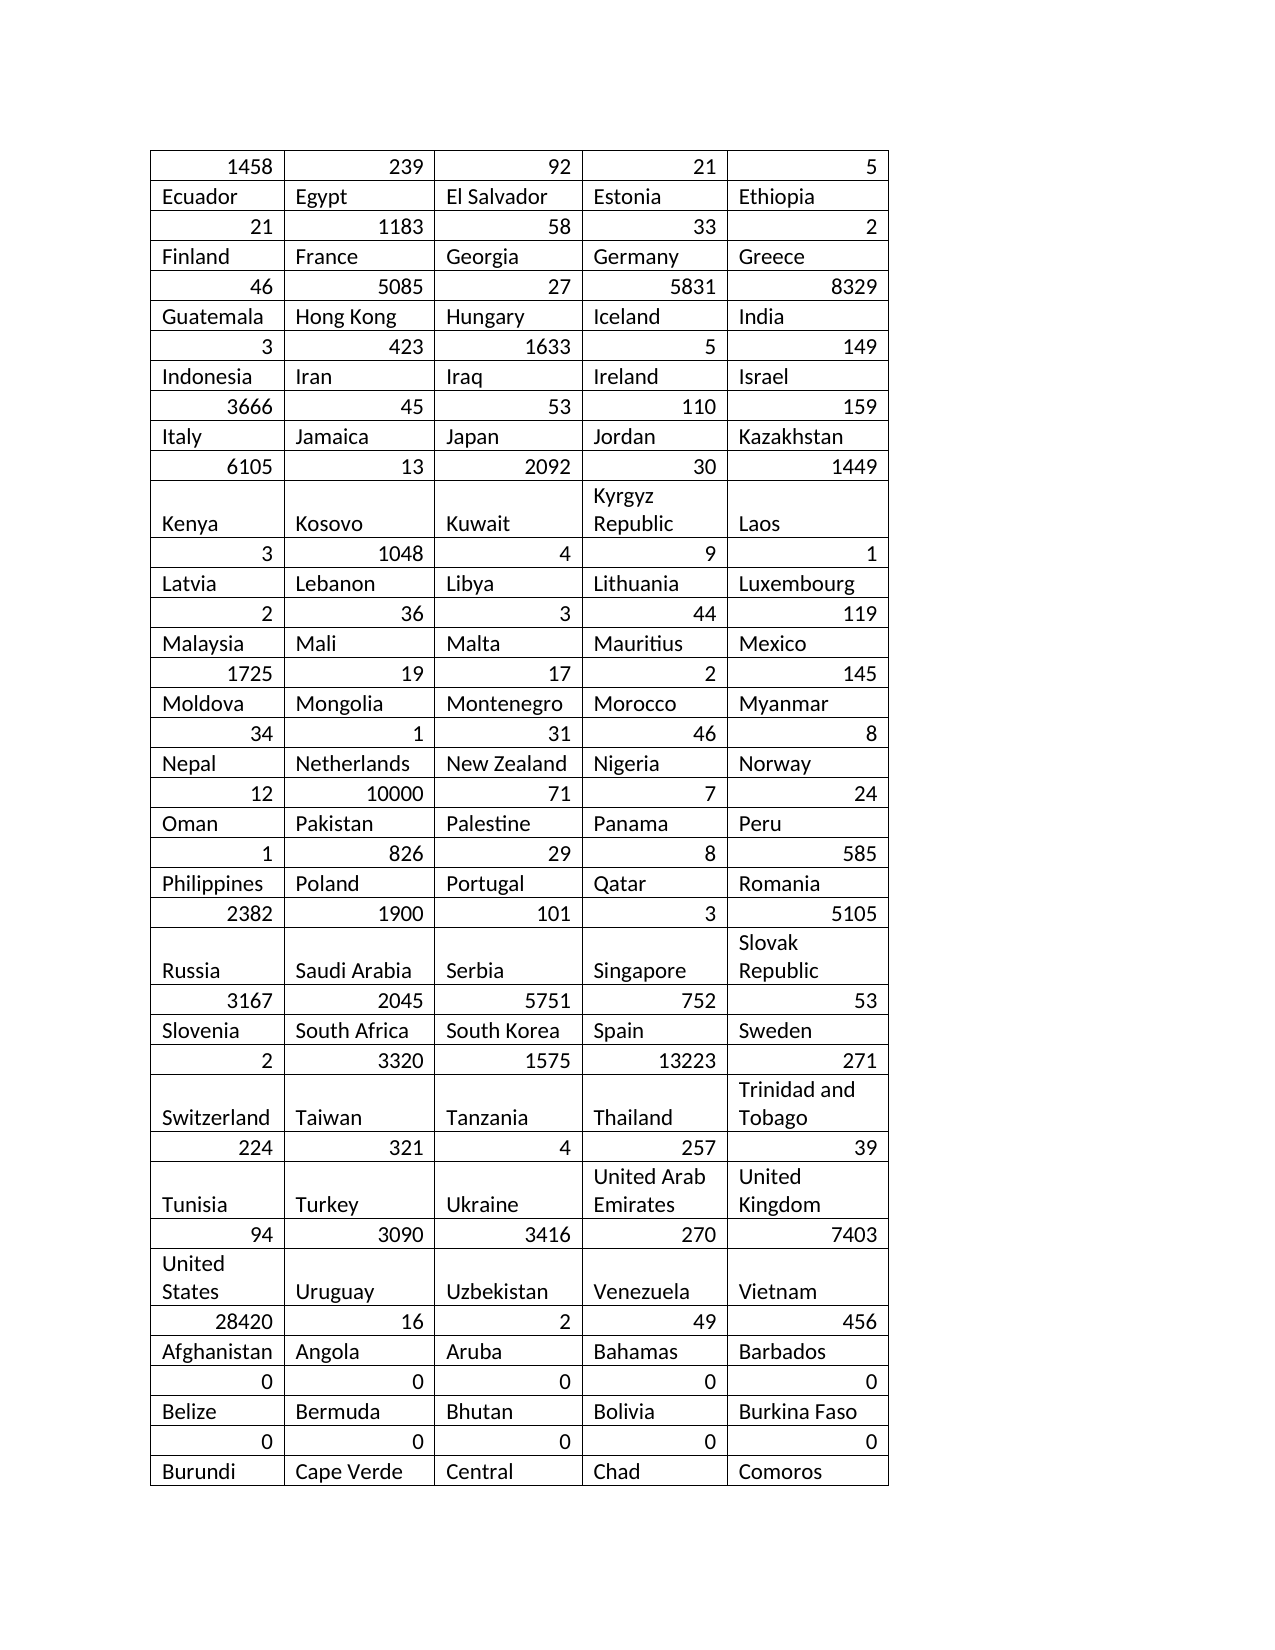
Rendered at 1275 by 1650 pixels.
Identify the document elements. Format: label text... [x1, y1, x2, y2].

table_cell 5831 [583, 271, 727, 300]
table_cell 4 [435, 538, 582, 567]
table_cell 1575 [435, 1045, 582, 1074]
table_cell 2045 [285, 985, 434, 1014]
table_cell Iraq [435, 361, 582, 390]
table_cell 3 [583, 898, 727, 927]
table_cell India [728, 301, 888, 330]
table_cell Japan [435, 421, 582, 450]
table_cell Latvia [151, 568, 284, 597]
table_cell Estonia [583, 181, 727, 210]
table_cell Philippines [151, 868, 284, 897]
table_cell 39 [728, 1132, 888, 1161]
table_cell Mauritius [583, 628, 727, 657]
table_cell Panama [583, 808, 727, 837]
table_cell Kosovo [285, 481, 434, 537]
table_cell 71 [435, 778, 582, 807]
table_cell Mexico [728, 628, 888, 657]
table_cell 0 [728, 1366, 888, 1395]
table_cell 270 [583, 1219, 727, 1248]
table_cell 1633 [435, 331, 582, 360]
table_cell 8 [583, 838, 727, 867]
table_cell Kenya [151, 481, 284, 537]
table_cell 27 [435, 271, 582, 300]
table_cell Kuwait [435, 481, 582, 537]
table_cell Ethiopia [728, 181, 888, 210]
table_cell 3320 [285, 1045, 434, 1074]
table_cell 159 [728, 391, 888, 420]
table_cell 49 [583, 1306, 727, 1335]
table_cell Kyrgyz Republic [583, 481, 727, 537]
table_cell Tanzania [435, 1075, 582, 1131]
table_cell 13223 [583, 1045, 727, 1074]
table_cell Palestine [435, 808, 582, 837]
table_cell 3090 [285, 1219, 434, 1248]
table_cell 24 [728, 778, 888, 807]
table_cell Burundi [151, 1456, 284, 1485]
table_cell 7403 [728, 1219, 888, 1248]
table_cell Morocco [583, 688, 727, 717]
table_cell Singapore [583, 928, 727, 984]
table_cell 2 [151, 598, 284, 627]
table_cell Poland [285, 868, 434, 897]
table_cell 1183 [285, 211, 434, 240]
table_cell El Salvador [435, 181, 582, 210]
table_cell 2 [151, 1045, 284, 1074]
table_cell Malta [435, 628, 582, 657]
table_cell United Arab Emirates [583, 1162, 727, 1218]
table_cell Cape Verde [285, 1456, 434, 1485]
table_cell Lithuania [583, 568, 727, 597]
table_cell Switzerland [151, 1075, 284, 1131]
table_cell Comoros [728, 1456, 888, 1485]
table_cell 257 [583, 1132, 727, 1161]
table_cell 585 [728, 838, 888, 867]
table_cell 7 [583, 778, 727, 807]
table_cell 1 [151, 838, 284, 867]
table_cell 1449 [728, 451, 888, 480]
table_cell 21 [151, 211, 284, 240]
table_cell 10000 [285, 778, 434, 807]
table_cell 1 [285, 718, 434, 747]
table_cell Libya [435, 568, 582, 597]
table_cell Georgia [435, 241, 582, 270]
table_cell 30 [583, 451, 727, 480]
table_cell Peru [728, 808, 888, 837]
table_cell Slovenia [151, 1015, 284, 1044]
table_cell Burkina Faso [728, 1396, 888, 1425]
table_cell Finland [151, 241, 284, 270]
table_cell Montenegro [435, 688, 582, 717]
table_cell Angola [285, 1336, 434, 1365]
table_cell Bahamas [583, 1336, 727, 1365]
table_cell 0 [151, 1366, 284, 1395]
table_cell Moldova [151, 688, 284, 717]
table_cell Ireland [583, 361, 727, 390]
table_cell Hong Kong [285, 301, 434, 330]
table_cell Sweden [728, 1015, 888, 1044]
table_cell Norway [728, 748, 888, 777]
table_cell 5085 [285, 271, 434, 300]
table_cell France [285, 241, 434, 270]
table_cell 3167 [151, 985, 284, 1014]
table_cell 2092 [435, 451, 582, 480]
table_cell 3 [151, 331, 284, 360]
table_cell 33 [583, 211, 727, 240]
table_cell 6105 [151, 451, 284, 480]
table_cell 29 [435, 838, 582, 867]
table_cell 0 [285, 1426, 434, 1455]
table_cell 13 [285, 451, 434, 480]
table_cell South Korea [435, 1015, 582, 1044]
table_cell Barbados [728, 1336, 888, 1365]
table_cell 46 [151, 271, 284, 300]
table_cell Egypt [285, 181, 434, 210]
table_cell Pakistan [285, 808, 434, 837]
table_cell 34 [151, 718, 284, 747]
table_cell Iceland [583, 301, 727, 330]
table_cell Laos [728, 481, 888, 537]
table_cell 1458 [151, 151, 284, 180]
table_cell 5105 [728, 898, 888, 927]
table_cell Belize [151, 1396, 284, 1425]
table_cell 0 [435, 1426, 582, 1455]
table_cell 3 [151, 538, 284, 567]
table_cell 2382 [151, 898, 284, 927]
table_cell Lebanon [285, 568, 434, 597]
table_cell 44 [583, 598, 727, 627]
table_cell Vietnam [728, 1249, 888, 1305]
table_cell Nepal [151, 748, 284, 777]
table_cell Qatar [583, 868, 727, 897]
table_cell Bolivia [583, 1396, 727, 1425]
table_cell Israel [728, 361, 888, 390]
table_cell 9 [583, 538, 727, 567]
table_cell Netherlands [285, 748, 434, 777]
table_cell Aruba [435, 1336, 582, 1365]
table_cell Chad [583, 1456, 727, 1485]
table_cell 53 [435, 391, 582, 420]
table_cell 3 [435, 598, 582, 627]
table_cell Venezuela [583, 1249, 727, 1305]
table_cell United States [151, 1249, 284, 1305]
table_cell Malaysia [151, 628, 284, 657]
table_cell 16 [285, 1306, 434, 1335]
table_cell 0 [728, 1426, 888, 1455]
table_cell Turkey [285, 1162, 434, 1218]
table_cell Luxembourg [728, 568, 888, 597]
table_cell 0 [285, 1366, 434, 1395]
table_cell Mongolia [285, 688, 434, 717]
table_cell Tunisia [151, 1162, 284, 1218]
table_cell Uruguay [285, 1249, 434, 1305]
table_cell 8329 [728, 271, 888, 300]
table_cell Bhutan [435, 1396, 582, 1425]
table_cell 17 [435, 658, 582, 687]
table_cell Greece [728, 241, 888, 270]
table_cell 145 [728, 658, 888, 687]
table_cell 2 [583, 658, 727, 687]
table_cell Kazakhstan [728, 421, 888, 450]
table_cell 5751 [435, 985, 582, 1014]
table_cell 0 [151, 1426, 284, 1455]
table_cell 239 [285, 151, 434, 180]
table_cell New Zealand [435, 748, 582, 777]
table_cell Myanmar [728, 688, 888, 717]
table_cell Romania [728, 868, 888, 897]
table_cell 0 [583, 1366, 727, 1395]
table_cell 5 [583, 331, 727, 360]
table_cell Ecuador [151, 181, 284, 210]
table_cell Spain [583, 1015, 727, 1044]
table_cell 58 [435, 211, 582, 240]
table_cell 3666 [151, 391, 284, 420]
table_cell 321 [285, 1132, 434, 1161]
table_cell 456 [728, 1306, 888, 1335]
table_cell Iran [285, 361, 434, 390]
table_cell Uzbekistan [435, 1249, 582, 1305]
table_cell Taiwan [285, 1075, 434, 1131]
table_cell Jordan [583, 421, 727, 450]
table_cell Indonesia [151, 361, 284, 390]
table_cell 423 [285, 331, 434, 360]
table_cell South Africa [285, 1015, 434, 1044]
table_cell Thailand [583, 1075, 727, 1131]
table_cell 28420 [151, 1306, 284, 1335]
table_cell Bermuda [285, 1396, 434, 1425]
table_cell Nigeria [583, 748, 727, 777]
table_cell Portugal [435, 868, 582, 897]
table_cell 19 [285, 658, 434, 687]
table_cell 4 [435, 1132, 582, 1161]
table_cell Russia [151, 928, 284, 984]
table_cell 1900 [285, 898, 434, 927]
table_cell 271 [728, 1045, 888, 1074]
table_cell 45 [285, 391, 434, 420]
table_cell Slovak Republic [728, 928, 888, 984]
table_cell United Kingdom [728, 1162, 888, 1218]
table_cell 0 [583, 1426, 727, 1455]
table_cell 119 [728, 598, 888, 627]
table_cell 149 [728, 331, 888, 360]
table_cell Italy [151, 421, 284, 450]
table_cell Germany [583, 241, 727, 270]
table_cell 92 [435, 151, 582, 180]
table_cell Jamaica [285, 421, 434, 450]
table_cell 21 [583, 151, 727, 180]
table_cell 101 [435, 898, 582, 927]
table_cell Mali [285, 628, 434, 657]
table_cell 5 [728, 151, 888, 180]
table_cell 2 [728, 211, 888, 240]
table_cell 1048 [285, 538, 434, 567]
table_cell 31 [435, 718, 582, 747]
table_cell 46 [583, 718, 727, 747]
table_cell Afghanistan [151, 1336, 284, 1365]
table_cell Oman [151, 808, 284, 837]
table_cell 1 [728, 538, 888, 567]
table_cell Saudi Arabia [285, 928, 434, 984]
table_cell 110 [583, 391, 727, 420]
table_cell 53 [728, 985, 888, 1014]
table_cell 826 [285, 838, 434, 867]
table_cell 94 [151, 1219, 284, 1248]
table_cell Trinidad and Tobago [728, 1075, 888, 1131]
table_cell 1725 [151, 658, 284, 687]
table_cell Hungary [435, 301, 582, 330]
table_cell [435, 1456, 582, 1485]
table_cell 36 [285, 598, 434, 627]
table_cell 12 [151, 778, 284, 807]
table_cell 752 [583, 985, 727, 1014]
table_cell Ukraine [435, 1162, 582, 1218]
table_cell 3416 [435, 1219, 582, 1248]
table_cell 2 [435, 1306, 582, 1335]
table_cell 0 [435, 1366, 582, 1395]
table_cell 224 [151, 1132, 284, 1161]
table_cell Guatemala [151, 301, 284, 330]
table_cell 8 [728, 718, 888, 747]
table_cell Serbia [435, 928, 582, 984]
